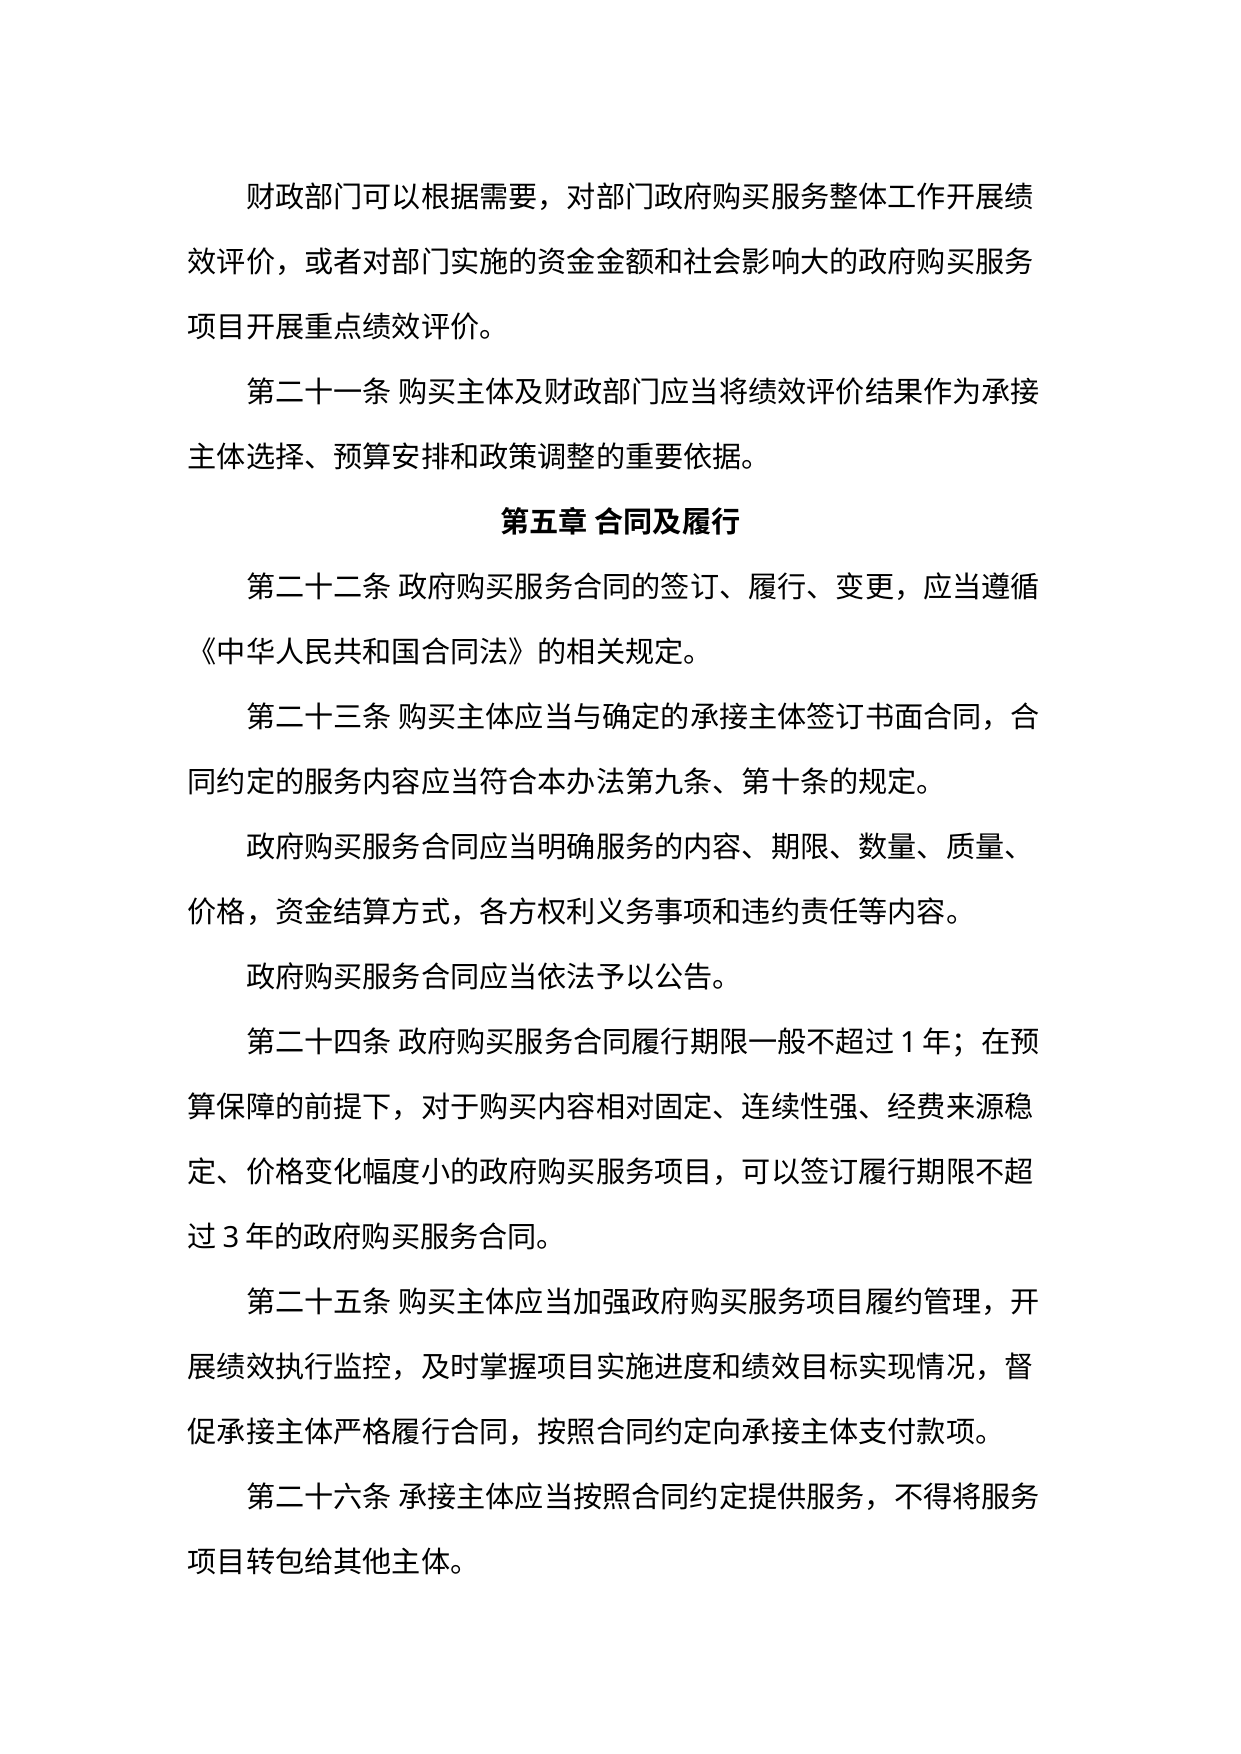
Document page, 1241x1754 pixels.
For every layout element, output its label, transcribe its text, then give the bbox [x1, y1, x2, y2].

text 第二十五条 购买主体应当加强政府购买服务项目履约管理，开展绩效执行监控，及时掌握项目实施进度和绩效目标实现情况，督促承接主体严格履行合同，按照合同约定向承接主体支付款项。 [187, 1267, 1053, 1462]
text 第二十一条 购买主体及财政部门应当将绩效评价结果作为承接主体选择、预算安排和政策调整的重要依据。 [187, 357, 1053, 487]
text 第二十三条 购买主体应当与确定的承接主体签订书面合同，合同约定的服务内容应当符合本办法第九条、第十条的规定。 [187, 682, 1053, 812]
text 第五章 合同及履行 [187, 487, 1053, 552]
text 财政部门可以根据需要，对部门政府购买服务整体工作开展绩效评价，或者对部门实施的资金金额和社会影响大的政府购买服务项目开展重点绩效评价。 [187, 162, 1053, 357]
text 第二十二条 政府购买服务合同的签订、履行、变更，应当遵循《中华人民共和国合同法》的相关规定。 [187, 552, 1053, 682]
text 政府购买服务合同应当明确服务的内容、期限、数量、质量、价格，资金结算方式，各方权利义务事项和违约责任等内容。 [187, 812, 1053, 942]
text 政府购买服务合同应当依法予以公告。 [187, 942, 1053, 1007]
text 第二十四条 政府购买服务合同履行期限一般不超过1年；在预算保障的前提下，对于购买内容相对固定、连续性强、经费来源稳定、价格变化幅度小的政府购买服务项目，可以签订履行期限不超过3年的政府购买服务合同。 [187, 1007, 1053, 1267]
text 第二十六条 承接主体应当按照合同约定提供服务，不得将服务项目转包给其他主体。 [187, 1462, 1053, 1592]
